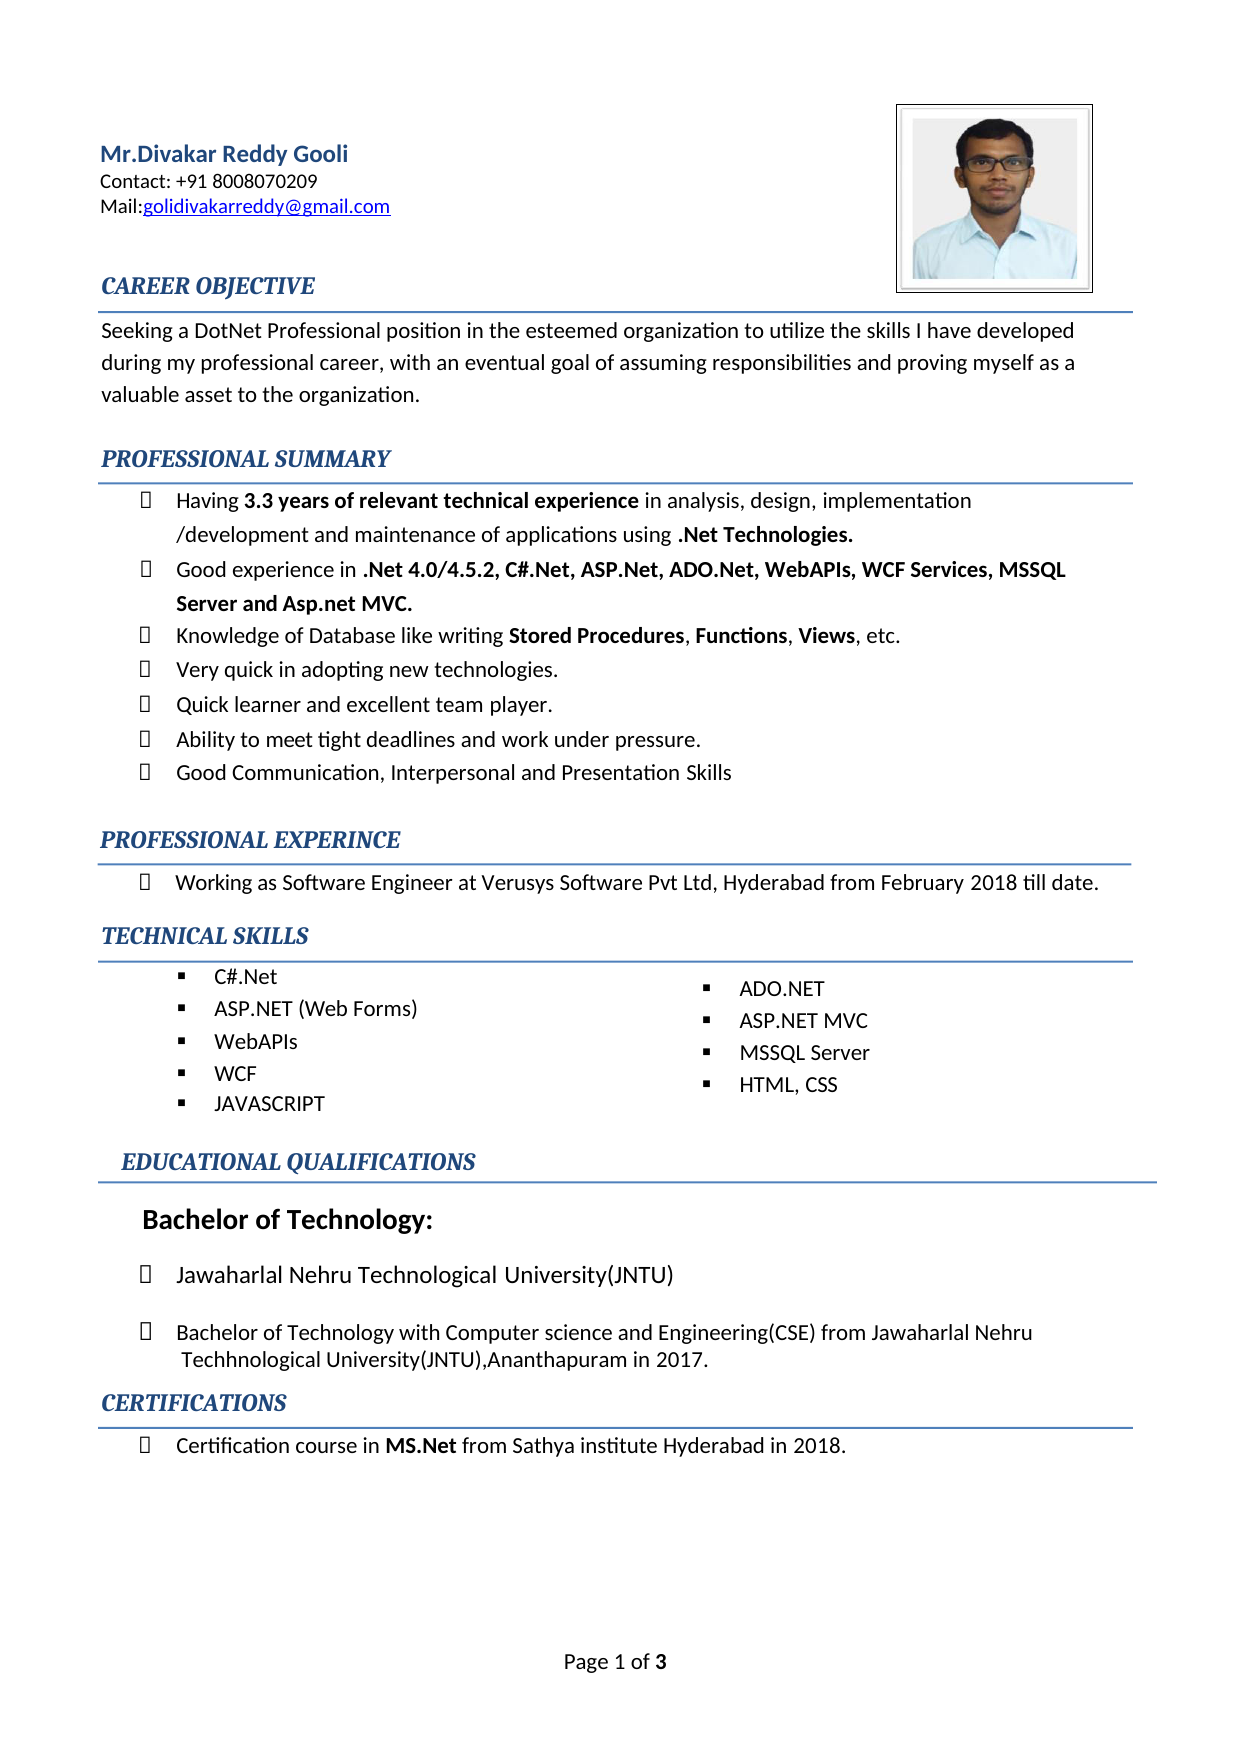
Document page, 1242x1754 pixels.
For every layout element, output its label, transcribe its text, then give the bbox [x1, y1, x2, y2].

list MSSQL Server [701, 1038, 1146, 1066]
text Seeking a DotNet Professional position in the esteemed organization to utilize the skills I have developed during my professional career, with an eventual goal of assuming responsibilities and proving myself as a valuable asset to the organization. [101, 301, 1077, 408]
list Good Communication, Interpersonal and Presentation Skills [138, 756, 1146, 788]
list ASP.NET MVC [701, 1006, 1146, 1034]
subtitle Good experience in .Net 4.0/4.5.2, C#.Net, ASP.Net, ADO.Net, WebAPIs, WCF Services, MSSQL Server and Asp.net MVC. [139, 553, 1068, 617]
list Quick learner and excellent team player. [138, 688, 1146, 719]
subtitle CERTIFICATIONS [101, 1389, 1146, 1418]
list ADO.NET [701, 974, 1146, 1002]
list HTML, CSS [701, 1070, 1146, 1098]
text Contact: +91 8008070209 [100, 168, 1146, 193]
list ASP.NET (Web Forms) [176, 994, 422, 1022]
list Certification course in MS.Net from Sathya institute Hyderabad in 2018. [138, 1418, 1146, 1460]
subtitle TECHNICAL SKILLS [101, 922, 1146, 951]
subtitle PROFESSIONAL SUMMARY [101, 445, 1146, 473]
picture [898, 218, 1091, 272]
list Bachelor of Technology with Computer science and Engineering(CSE) from Jawaharlal Nehru Techhnological University(JNTU),Ananthapuram in 2017. [138, 1316, 1041, 1373]
list Ability to meet tight deadlines and work under pressure. [138, 723, 1146, 754]
title Bachelor of Technology: [142, 1201, 1146, 1237]
list Jawaharlal Nehru Technological University(JNTU) [138, 1257, 1146, 1291]
list Having 3.3 years of relevant technical experience in analysis, design, implementation [139, 473, 1146, 516]
text Mr.Divakar Reddy Gooli [100, 138, 1146, 168]
text Mail:golidivakarreddy@gmail.com [100, 193, 1146, 218]
subtitle CAREER OBJECTIVE [101, 272, 1146, 301]
list Very quick in adopting new technologies. [138, 652, 1146, 684]
list Working as Software Engineer at Verusys Software Pvt Ltd, Hyderabad from February 2018 till date. [138, 854, 1146, 897]
list JAVASCRIPT [176, 1089, 422, 1118]
list C#.Net [176, 963, 422, 990]
list Knowledge of Database like writing Stored Procedures, Functions, Views, etc. [138, 621, 1146, 648]
picture [898, 106, 1091, 138]
list WebAPIs [176, 1027, 422, 1055]
text /development and maintenance of applications using .Net Technologies. [176, 520, 1146, 548]
subtitle PROFESSIONAL EXPERINCE [100, 826, 1146, 854]
list WCF [176, 1059, 422, 1087]
subtitle EDUCATIONAL QUALIFICATIONS [121, 1148, 1146, 1176]
